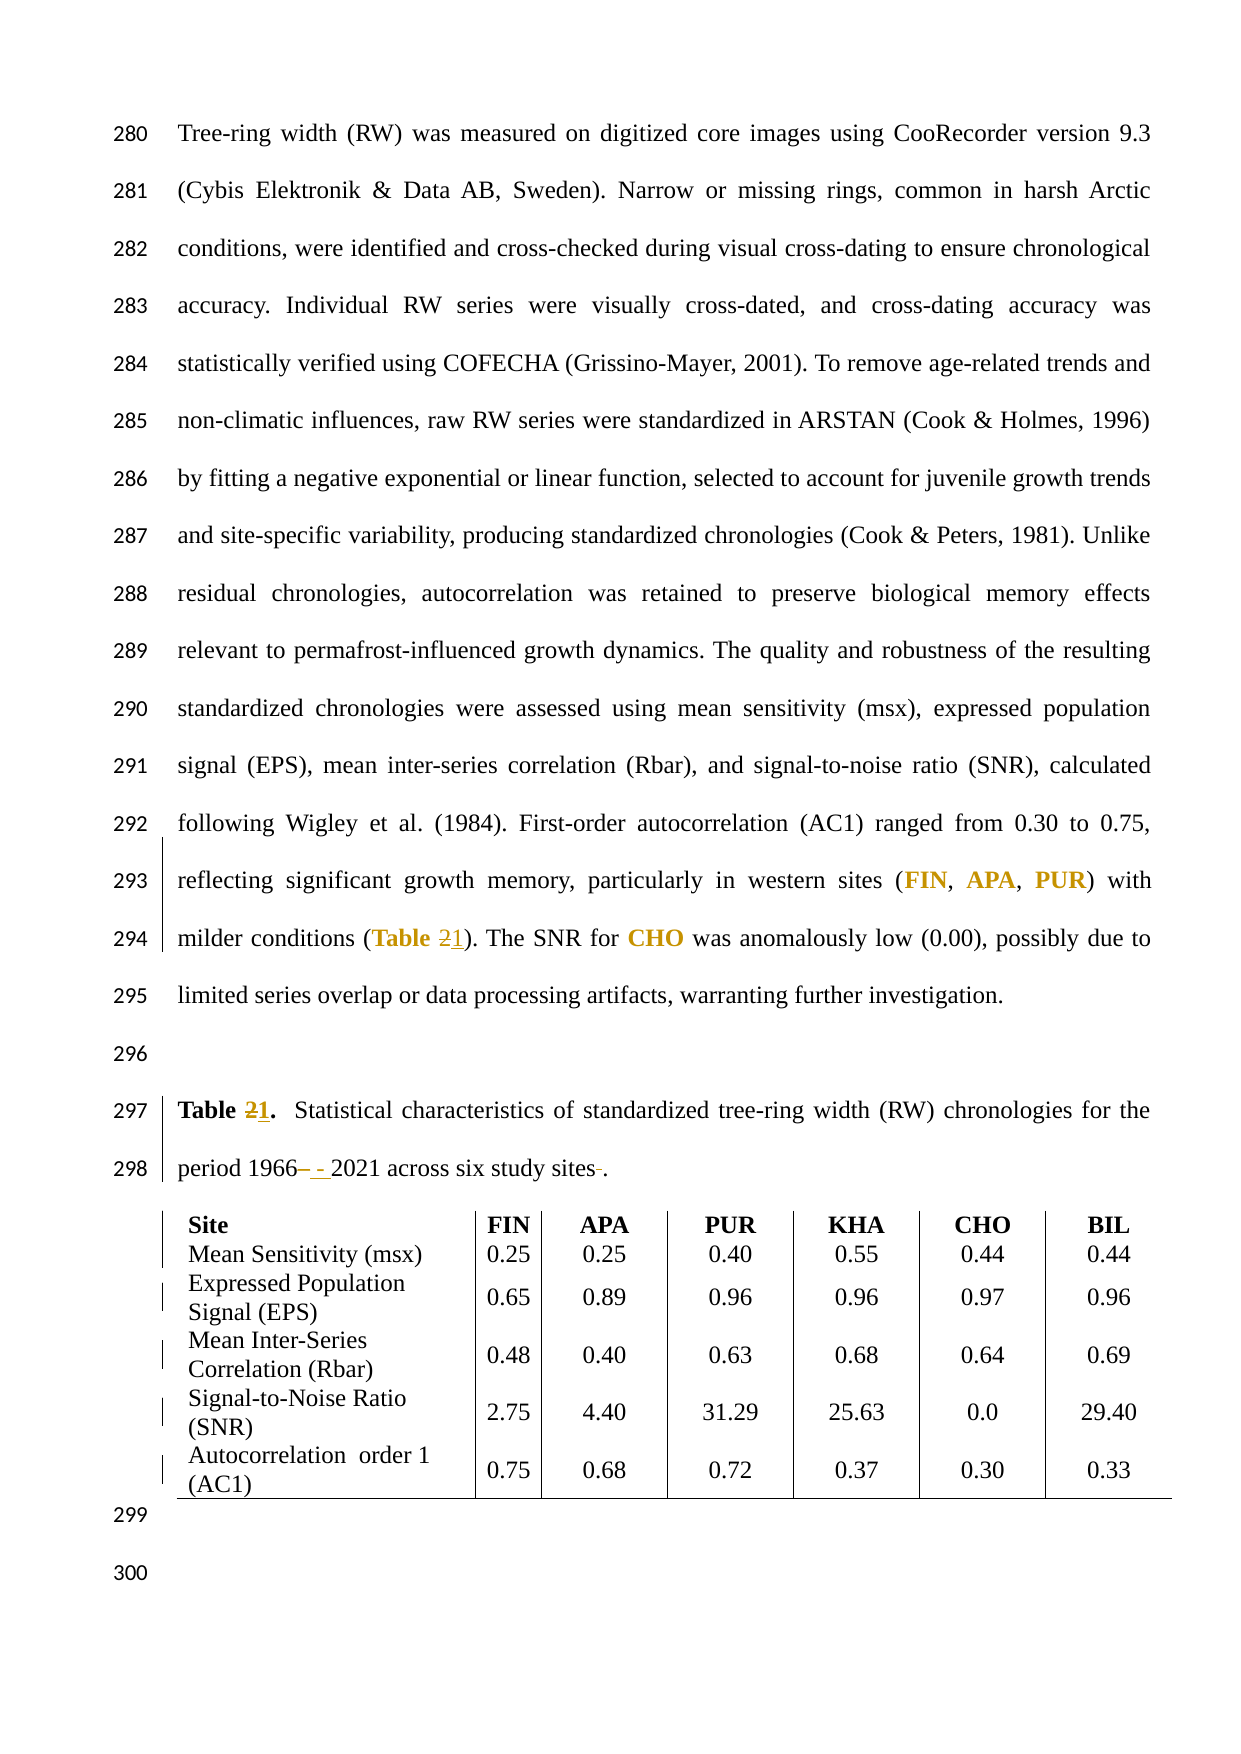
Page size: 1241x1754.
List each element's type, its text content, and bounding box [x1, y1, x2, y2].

table_cell 25.63 [794, 1383, 919, 1441]
table_cell 0.44 [1046, 1239, 1172, 1268]
table_cell 0.25 [542, 1239, 667, 1268]
table_cell 0.63 [668, 1326, 793, 1383]
text Table . Statistical characteristics of standardized tree-ring width (RW) chronologies for the period 19662021 across six study sites. [177, 1096, 1152, 1182]
table_header KHA [794, 1211, 919, 1239]
table_cell Expressed Population Signal (EPS) [177, 1268, 475, 1326]
table_cell Mean Inter-Series Correlation (Rbar) [177, 1326, 475, 1383]
table_cell 2.75 [476, 1383, 541, 1441]
table_cell 0.89 [542, 1268, 667, 1326]
table_cell 0.25 [476, 1239, 541, 1268]
table_cell Signal-to-Noise Ratio (SNR) [177, 1383, 475, 1441]
table_cell 0.72 [668, 1441, 793, 1498]
table_cell 0.96 [794, 1268, 919, 1326]
table_cell 0.55 [794, 1239, 919, 1268]
table_cell 29.40 [1046, 1383, 1172, 1441]
table_header FIN [476, 1211, 541, 1239]
table_cell 0.68 [794, 1326, 919, 1383]
table_cell 0.96 [1046, 1268, 1172, 1326]
table_cell 0.97 [920, 1268, 1045, 1326]
table_header PUR [668, 1211, 793, 1239]
table_cell 0.96 [668, 1268, 793, 1326]
table_cell Mean Sensitivity (msx) [177, 1239, 475, 1268]
table_cell 0.68 [542, 1441, 667, 1498]
table_cell 0.30 [920, 1441, 1045, 1498]
table_cell 0.0 [920, 1383, 1045, 1441]
table_cell 31.29 [668, 1383, 793, 1441]
table_header CHO [920, 1211, 1045, 1239]
table_cell 0.40 [542, 1326, 667, 1383]
table_cell 0.33 [1046, 1441, 1172, 1498]
table_cell 0.48 [476, 1326, 541, 1383]
table_cell Autocorrelation order 1 (AC1) [177, 1441, 475, 1498]
table_cell 0.65 [476, 1268, 541, 1326]
table_cell 0.37 [794, 1441, 919, 1498]
table_cell 0.69 [1046, 1326, 1172, 1383]
table_cell 0.40 [668, 1239, 793, 1268]
text Tree-ring width (RW) was measured on digitized core images using CooRecorder version 9.3 (Cybis Elektronik & Data AB, Sweden). Narrow or missing rings, common in harsh Arctic conditions, were identified and cross-checked during visual cross-dating to ensure chronological accuracy. Individual RW series were visually cross-dated, and cross-dating accuracy was statistically verified using COFECHA (Grissino-Mayer, 2001). To remove age-related trends and non-climatic influences, raw RW series were standardized in ARSTAN (Cook & Holmes, 1996) by fitting a negative exponential or linear function, selected to account for juvenile growth trends and site-specific variability, producing standardized chronologies (Cook & Peters, 1981). Unlike residual chronologies, autocorrelation was retained to preserve biological memory effects relevant to permafrost-influenced growth dynamics. The quality and robustness of the resulting standardized chronologies were assessed using mean sensitivity (msx), expressed population signal (EPS), mean inter-series correlation (Rbar), and signal-to-noise ratio (SNR), calculated following Wigley et al. (1984). First-order autocorrelation (AC1) ranged from 0.30 to 0.75, reflecting significant growth memory, particularly in western sites (FIN, APA, PUR) with milder conditions (Table ). The SNR for CHO was anomalously low (0.00), possibly due to limited series overlap or data processing artifacts, warranting further investigation. [177, 118, 1152, 1009]
table_cell 4.40 [542, 1383, 667, 1441]
table_cell 0.44 [920, 1239, 1045, 1268]
table_header BIL [1046, 1211, 1172, 1239]
table_header Site [177, 1211, 475, 1239]
table_cell 0.64 [920, 1326, 1045, 1383]
table_header APA [542, 1211, 667, 1239]
table_cell 0.75 [476, 1441, 541, 1498]
